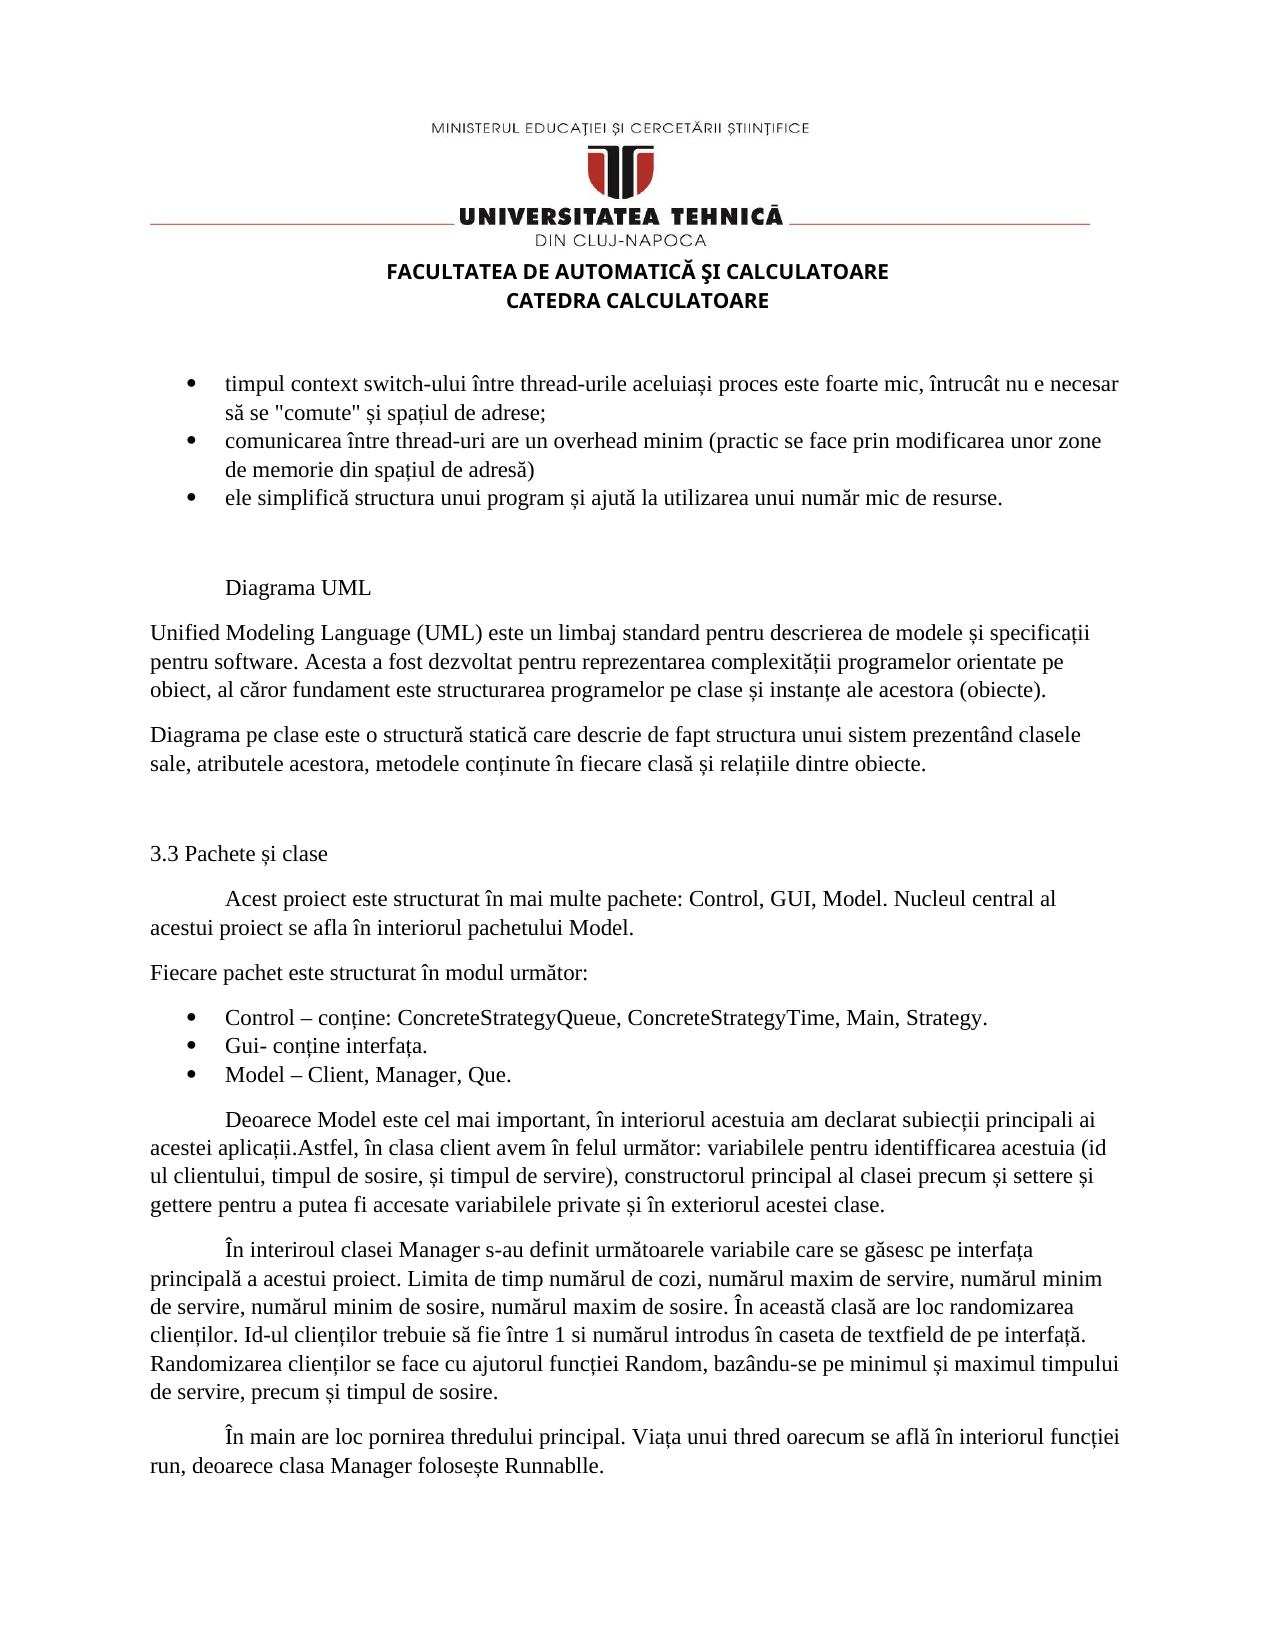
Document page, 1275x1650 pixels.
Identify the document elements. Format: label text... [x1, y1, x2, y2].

list timpul context switch-ului între thread-urile aceluiași proces este foarte mic, întrucât nu e necesar să se "comute" și spațiul de adrese; [187, 370, 1125, 425]
text 3.3 Pachete și clase [150, 840, 1125, 866]
list Gui- conține interfața. [187, 1032, 1125, 1058]
text În main are loc pornirea thredului principal. Viața unui thred oarecum se află în interiorul funcției run, deoarece clasa Manager folosește Runnablle. [150, 1423, 1125, 1478]
text Unified Modeling Language (UML) este un limbaj standard pentru descrierea de modele și specificații pentru software. Acesta a fost dezvoltat pentru reprezentarea complexității programelor orientate pe obiect, al căror fundament este structurarea programelor pe clase și instanțe ale acestora (obiecte). [150, 619, 1125, 703]
text În interiroul clasei Manager s-au definit următoarele variabile care se găsesc pe interfața principală a acestui proiect. Limita de timp numărul de cozi, numărul maxim de servire, numărul minim de servire, numărul minim de sosire, numărul maxim de sosire. În această clasă are loc randomizarea clienților. Id-ul clienților trebuie să fie între 1 si numărul introdus în caseta de textfield de pe interfață. Randomizarea clienților se face cu ajutorul funcției Random, bazându-se pe minimul și maximul timpului de servire, precum și timpul de sosire. [150, 1236, 1125, 1405]
text Diagrama pe clase este o structură statică care descrie de fapt structura unui sistem prezentând clasele sale, atributele acestora, metodele conținute în fiecare clasă și relațiile dintre obiecte. [150, 721, 1125, 776]
list Model – Client, Manager, Que. [187, 1061, 1125, 1087]
text Deoarece Model este cel mai important, în interiorul acestuia am declarat subiecții principali ai acestei aplicații.Astfel, în clasa client avem în felul următor: variabilele pentru identifficarea acestuia (id ul clientului, timpul de sosire, și timpul de servire), constructorul principal al clasei precum și settere și gettere pentru a putea fi accesate variabilele private și în exteriorul acestei clase. [150, 1106, 1125, 1217]
text Diagrama UML [150, 574, 1125, 601]
text Fiecare pachet este structurat în modul următor: [150, 959, 1125, 985]
list comunicarea între thread-uri are un overhead minim (practic se face prin modificarea unor zone de memorie din spațiul de adresă) [187, 427, 1125, 482]
text Acest proiect este structurat în mai multe pachete: Control, GUI, Model. Nucleul central al acestui proiect se afla în interiorul pachetului Model. [150, 885, 1125, 940]
picture [150, 75, 1091, 258]
list ele simplifică structura unui program și ajută la utilizarea unui număr mic de resurse. [187, 484, 1125, 510]
list Control – conține: ConcreteStrategyQueue, ConcreteStrategyTime, Main, Strategy. [187, 1004, 1125, 1030]
